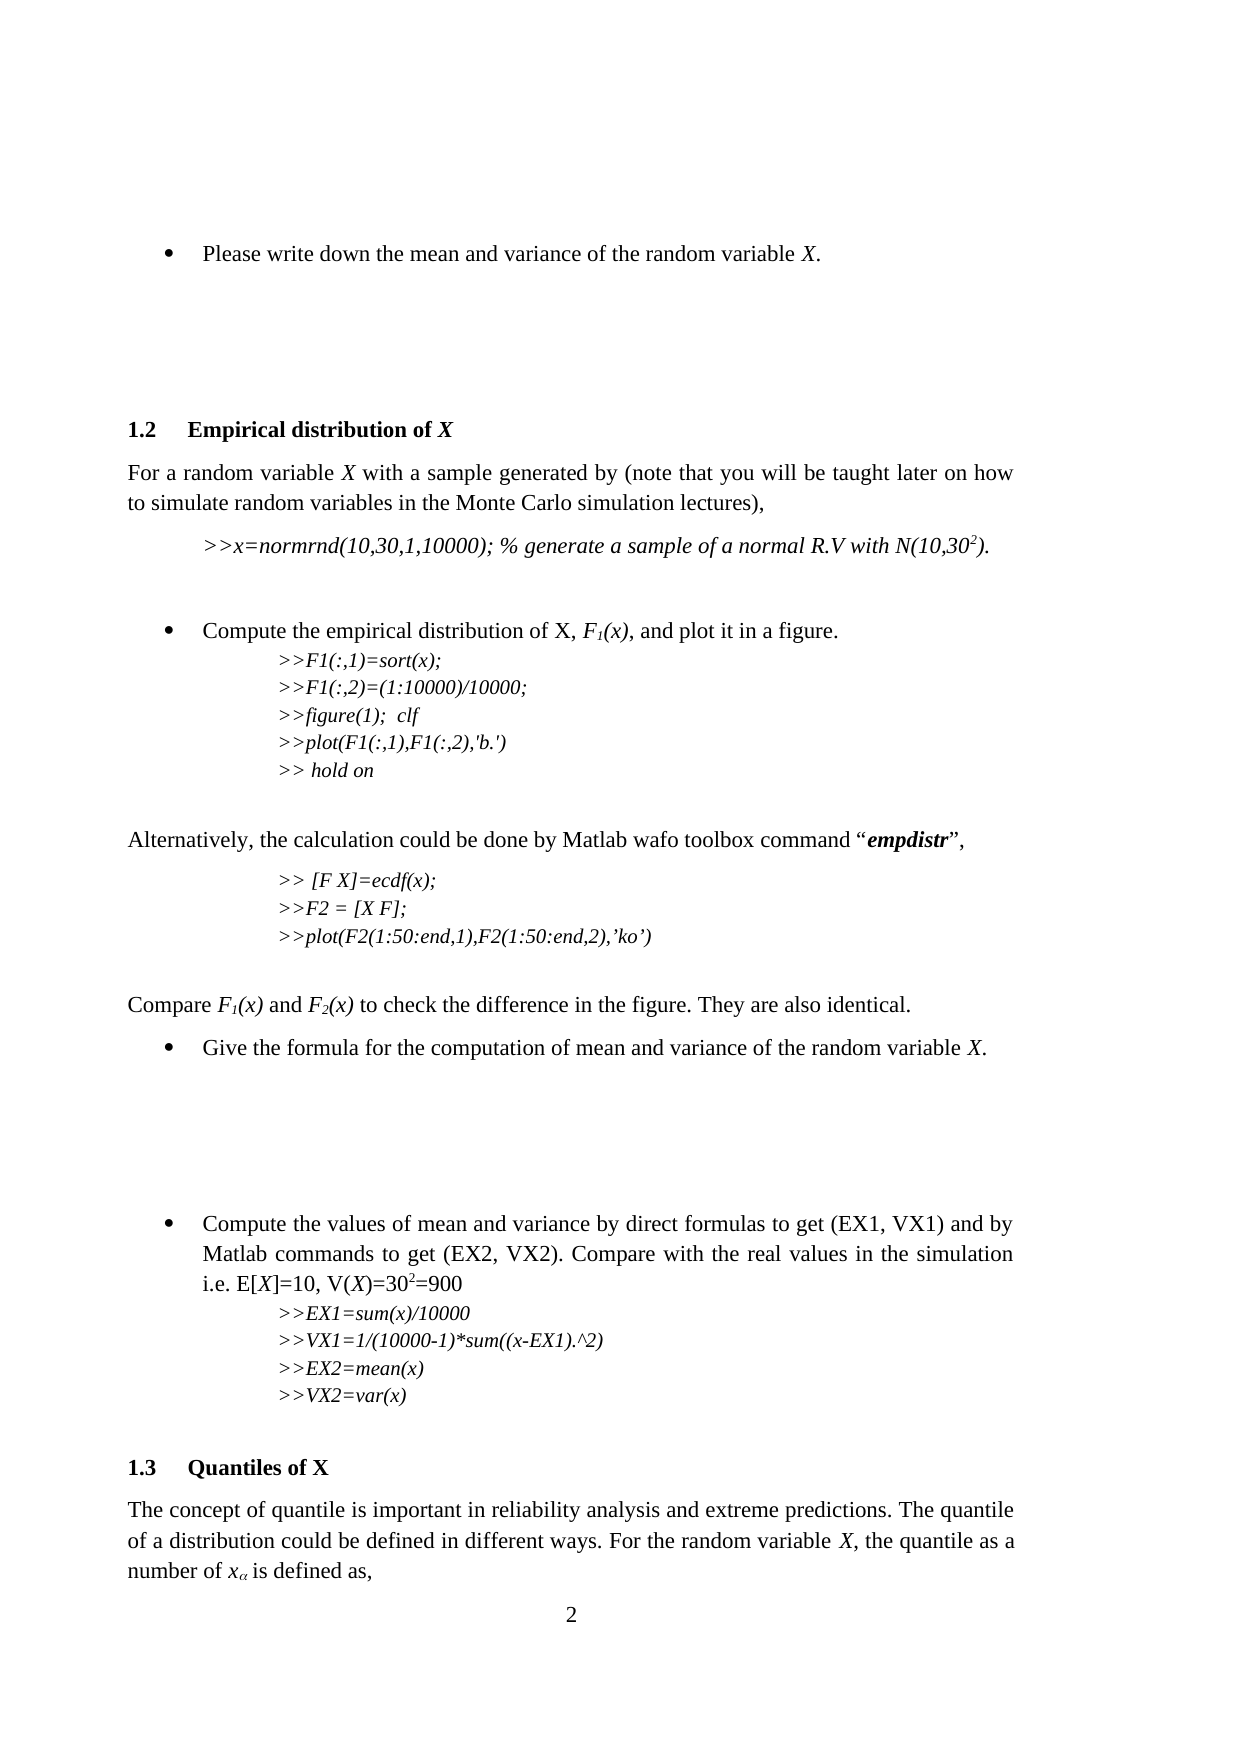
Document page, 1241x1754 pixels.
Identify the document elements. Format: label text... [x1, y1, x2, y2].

list >>plot(F2(1:50:end,1),F2(1:50:end,2),’ko’) [277, 923, 1015, 948]
list >>VX1=1/(10000-1)*sum((x-EX1).^2) [277, 1328, 1015, 1352]
subtitle Quantiles of X [127, 1454, 1015, 1480]
text The concept of quantile is important in reliability analysis and extreme predictions. The quantile of a distribution could be defined in different ways. For the random variable X, the quantile as a number of x is defined as, [127, 1496, 1015, 1583]
list >>F1(:,1)=sort(x); [277, 647, 1015, 672]
text For a random variable X with a sample generated by (note that you will be taught later on how to simulate random variables in the Monte Carlo simulation lectures), [127, 459, 1015, 516]
list >>EX1=sum(x)/10000 [277, 1301, 1015, 1325]
list >>figure(1); clf [277, 703, 1015, 727]
list >>F1(:,2)=(1:10000)/10000; [277, 675, 1015, 699]
text >>x=normrnd(10,30,1,10000); % generate a sample of a normal R.V with N(10,302). [165, 532, 1015, 558]
list Compute the values of mean and variance by direct formulas to get (EX1, VX1) and by Matlab commands to get (EX2, VX2). Compare with the real values in the simulation i.e. E[X]=10, V(X)=302=900 [165, 1210, 1015, 1297]
list >> [F X]=ecdf(x); [277, 868, 1015, 892]
list Please write down the mean and variance of the random variable X. [165, 240, 1015, 267]
list Give the formula for the computation of mean and variance of the random variable X. [165, 1034, 1015, 1060]
list >>plot(F1(:,1),F1(:,2),'b.') [277, 730, 1015, 754]
text Alternatively, the calculation could be done by Matlab wafo toolbox command “empdistr”, [127, 826, 1015, 852]
subtitle Empirical distribution of X [127, 416, 1015, 443]
text Compare F1(x) and F2(x) to check the difference in the figure. They are also identical. [127, 991, 1015, 1018]
list >>EX2=mean(x) [277, 1356, 1015, 1380]
list >>VX2=var(x) [277, 1383, 1015, 1407]
list Compute the empirical distribution of X, F1(x), and plot it in a figure. [165, 617, 1015, 644]
list >> hold on [277, 758, 1015, 782]
list >>F2 = [X F]; [277, 896, 1015, 920]
